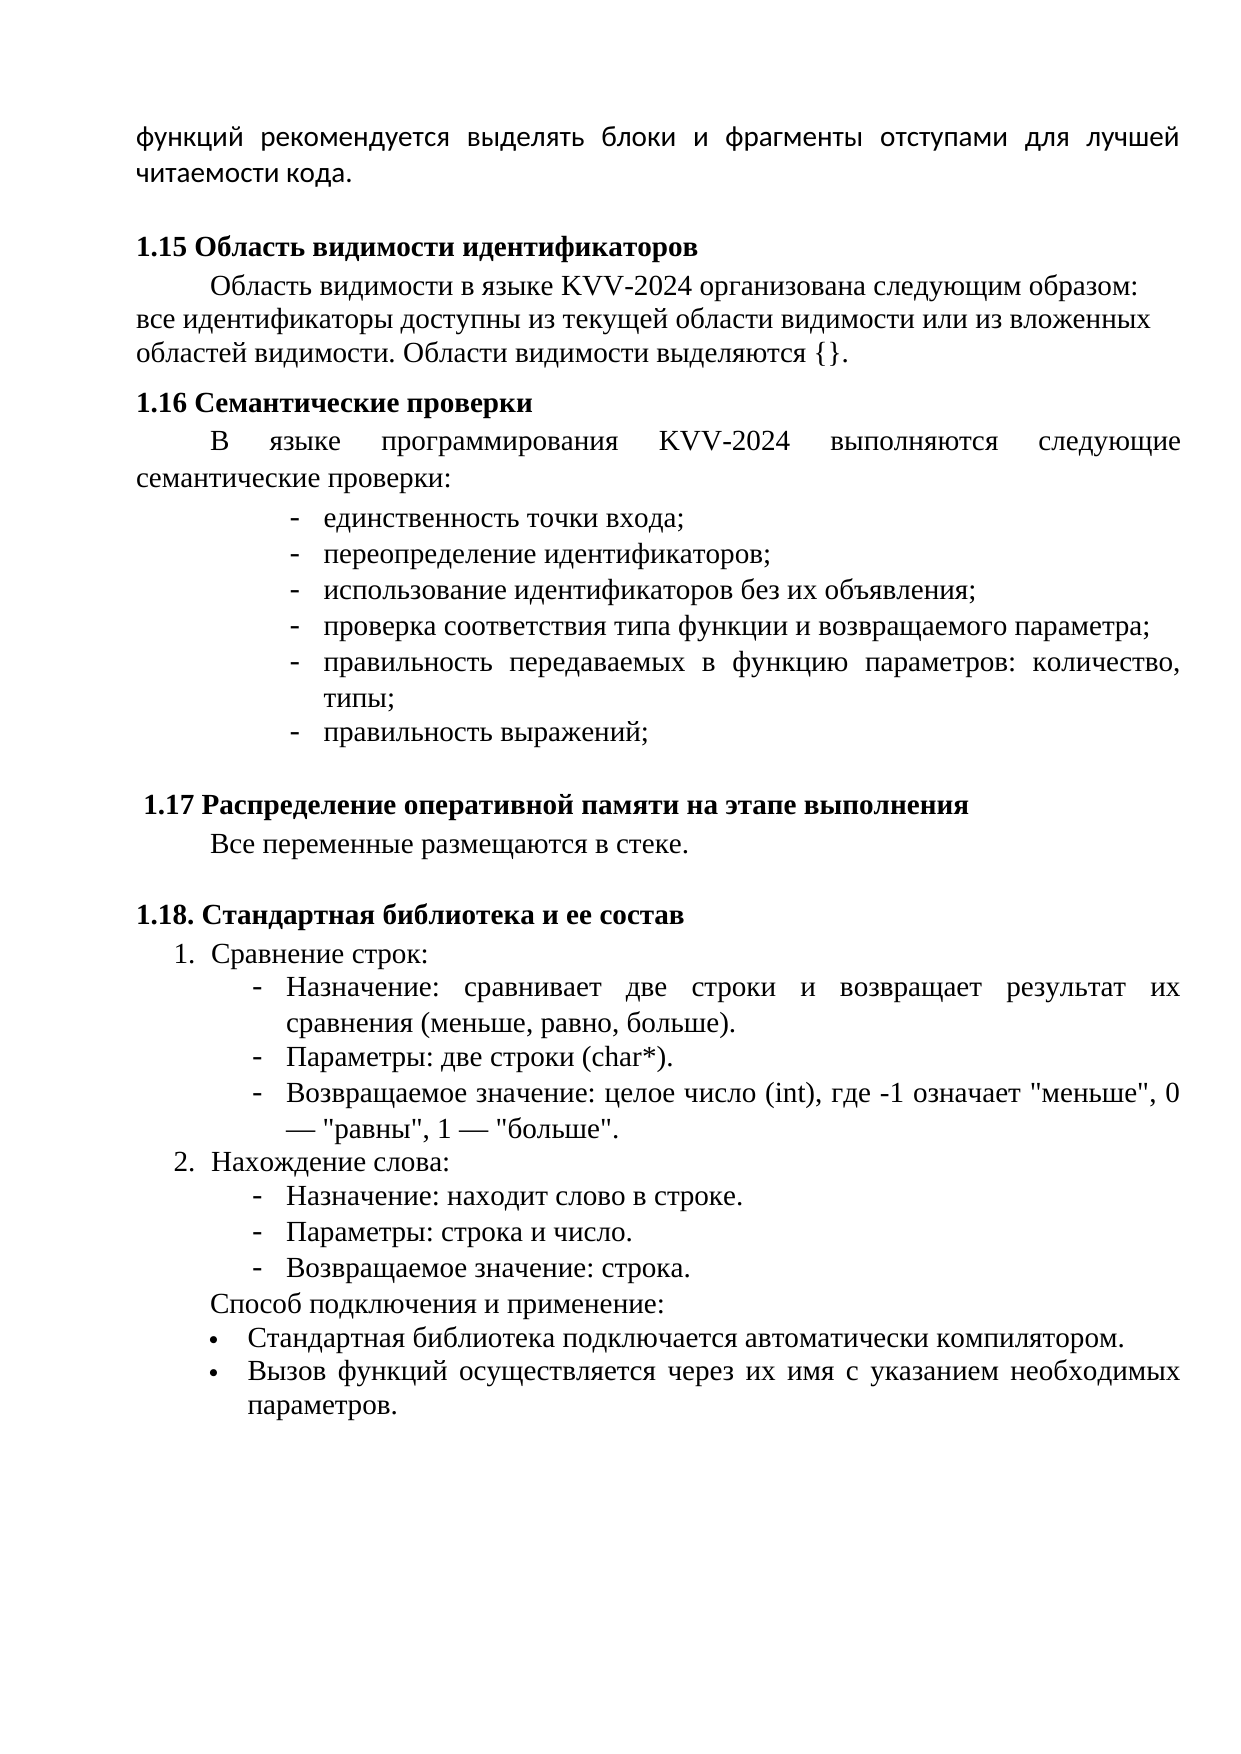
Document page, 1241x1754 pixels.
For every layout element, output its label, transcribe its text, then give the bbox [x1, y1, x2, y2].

text Все переменные размещаются в стеке. [136, 826, 1181, 859]
list Вызов функций осуществляется через их имя с указанием необходимых параметров. [210, 1353, 1181, 1420]
subtitle 1.16 Семантические проверки [136, 385, 1181, 418]
list Нахождение слова: [173, 1144, 1181, 1178]
list Сравнение строк: [173, 936, 1181, 969]
subtitle 1.17 Распределение оперативной памяти на этапе выполнения [136, 787, 1181, 821]
subtitle 1.15 Область видимости идентификаторов [136, 229, 1181, 263]
text В языке программирования KVV-2024 выполняются следующие семантические проверки: [136, 423, 1181, 493]
list Параметры: строка и число. [248, 1214, 1181, 1250]
list использование идентификаторов без их объявления; [286, 572, 1181, 608]
text Область видимости в языке KVV-2024 организована следующим образом: все идентификаторы доступны из текущей области видимости или из вложенных областей видимости. Области видимости выделяются {}. [136, 268, 1181, 368]
list Возвращаемое значение: целое число (int), где -1 означает "меньше", 0 — "равны", 1 — "больше". [248, 1075, 1181, 1144]
list переопределение идентификаторов; [286, 536, 1181, 572]
list правильность выражений; [286, 714, 1181, 750]
list Возвращаемое значение: строка. [248, 1250, 1181, 1286]
list Параметры: две строки (char*). [248, 1039, 1181, 1075]
subtitle 1.18. Стандартная библиотека и ее состав [136, 897, 1181, 931]
list единственность точки входа; [286, 500, 1181, 536]
list правильность передаваемых в функцию параметров: количество, типы; [286, 644, 1181, 714]
list Стандартная библиотека подключается автоматически компилятором. [210, 1320, 1181, 1353]
text Способ подключения и применение: [136, 1286, 1181, 1320]
list Назначение: находит слово в строке. [248, 1178, 1181, 1214]
list проверка соответствия типа функции и возвращаемого параметра; [286, 608, 1181, 644]
list Назначение: сравнивает две строки и возвращает результат их сравнения (меньше, равно, больше). [248, 969, 1181, 1039]
